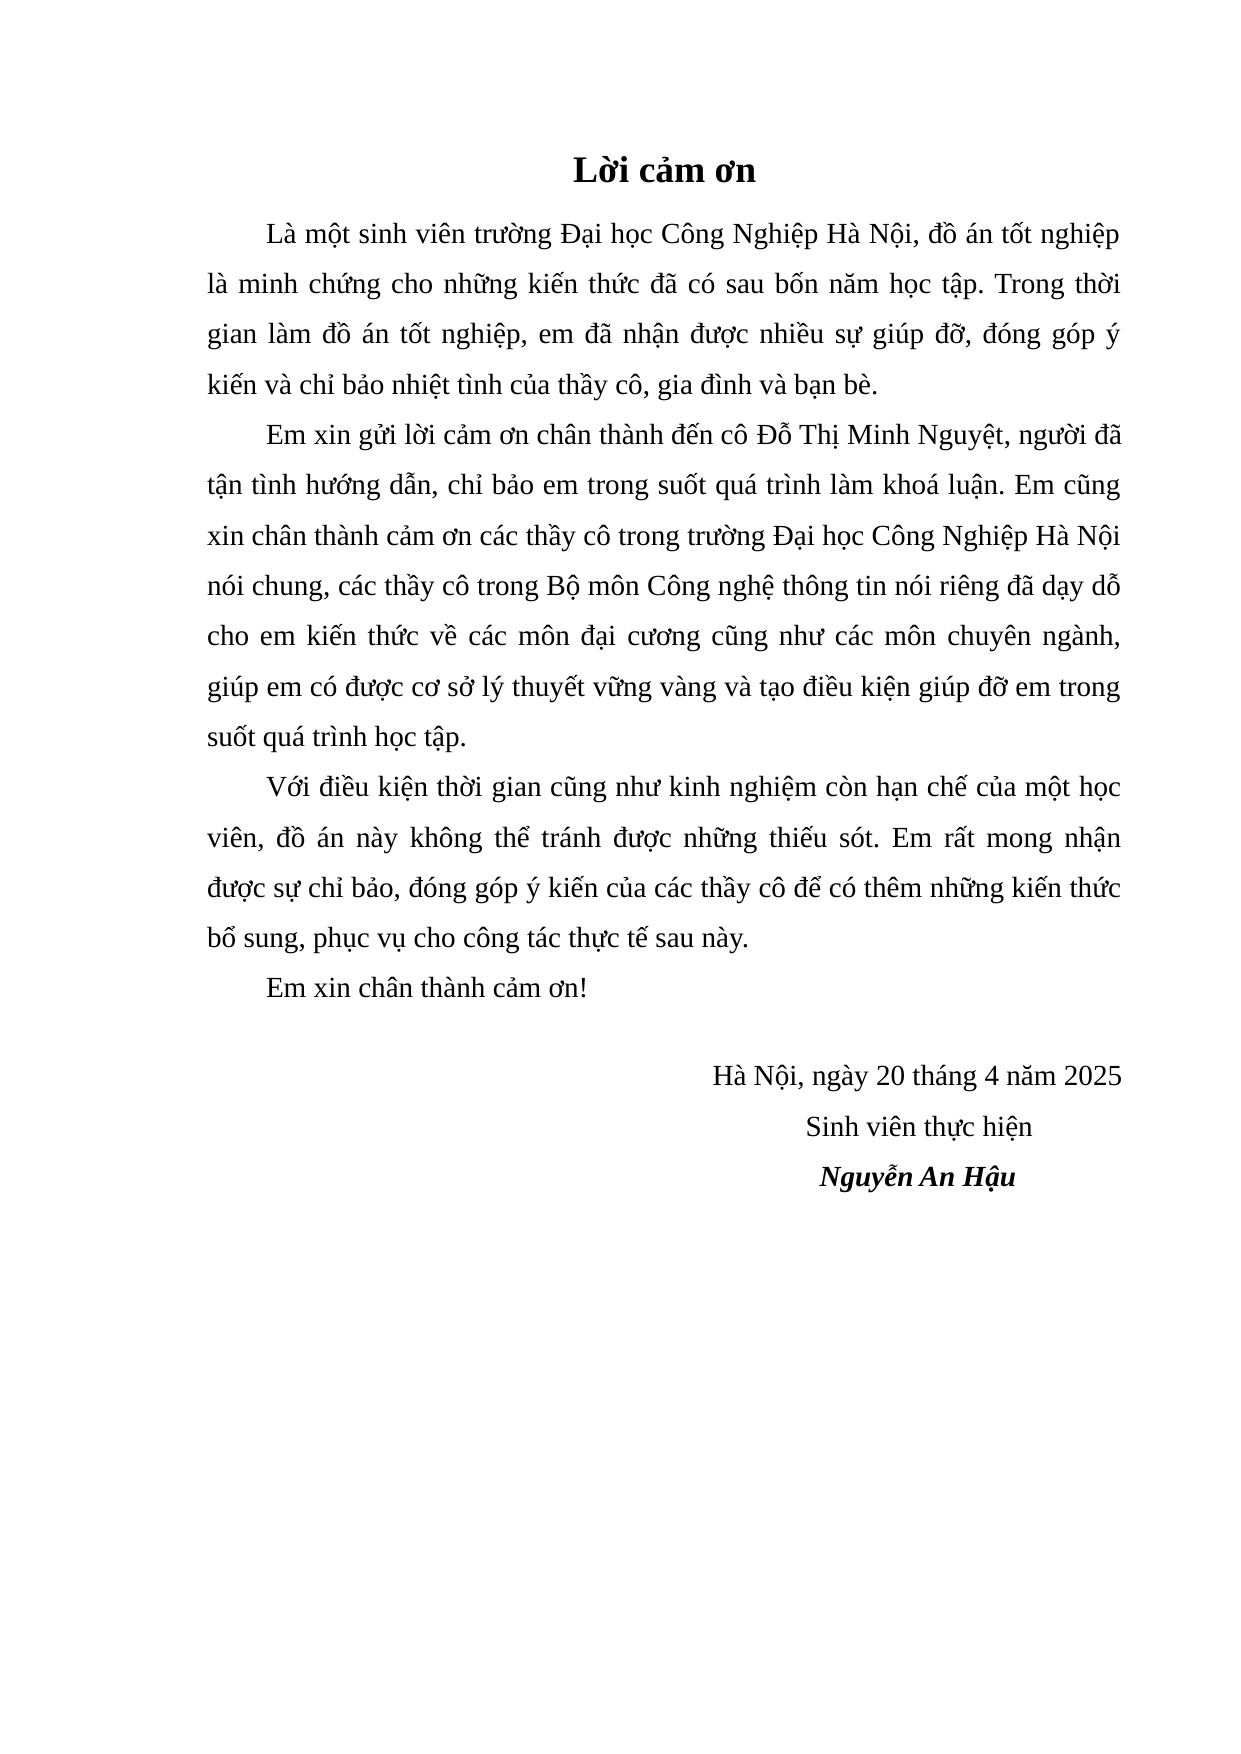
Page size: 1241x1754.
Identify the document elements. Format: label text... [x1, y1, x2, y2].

text Em xin gửi lời cảm ơn chân thành đến cô Đỗ Thị Minh Nguyệt, người đã tận tình hướng dẫn, chỉ bảo em trong suốt quá trình làm khoá luận. Em cũng xin chân thành cảm ơn các thầy cô trong trường Đại học Công Nghiệp Hà Nội nói chung, các thầy cô trong Bộ môn Công nghệ thông tin nói riêng đã dạy dỗ cho em kiến thức về các môn đại cương cũng như các môn chuyên ngành, giúp em có được cơ sở lý thuyết vững vàng và tạo điều kiện giúp đỡ em trong suốt quá trình học tập. [207, 417, 1122, 753]
text Với điều kiện thời gian cũng như kinh nghiệm còn hạn chế của một học viên, đồ án này không thể tránh được những thiếu sót. Em rất mong nhận được sự chỉ bảo, đóng góp ý kiến của các thầy cô để có thêm những kiến thức bổ sung, phục vụ cho công tác thực tế sau này. [207, 769, 1122, 954]
text Là một sinh viên trường Đại học Công Nghiệp Hà Nội, đồ án tốt nghiệp là minh chứng cho những kiến thức đã có sau bốn năm học tập. Trong thời gian làm đồ án tốt nghiệp, em đã nhận được nhiều sự giúp đỡ, đóng góp ý kiến và chỉ bảo nhiệt tình của thầy cô, gia đình và bạn bè. [207, 216, 1122, 400]
text Hà Nội, ngày 20 tháng 4 năm 2025 [207, 1058, 1122, 1092]
text Nguyễn An Hậu [716, 1159, 1122, 1192]
text Lời cảm ơn [207, 148, 1122, 191]
text Sinh viên thực hiện [657, 1109, 1122, 1142]
text Em xin chân thành cảm ơn! [207, 971, 1122, 1004]
